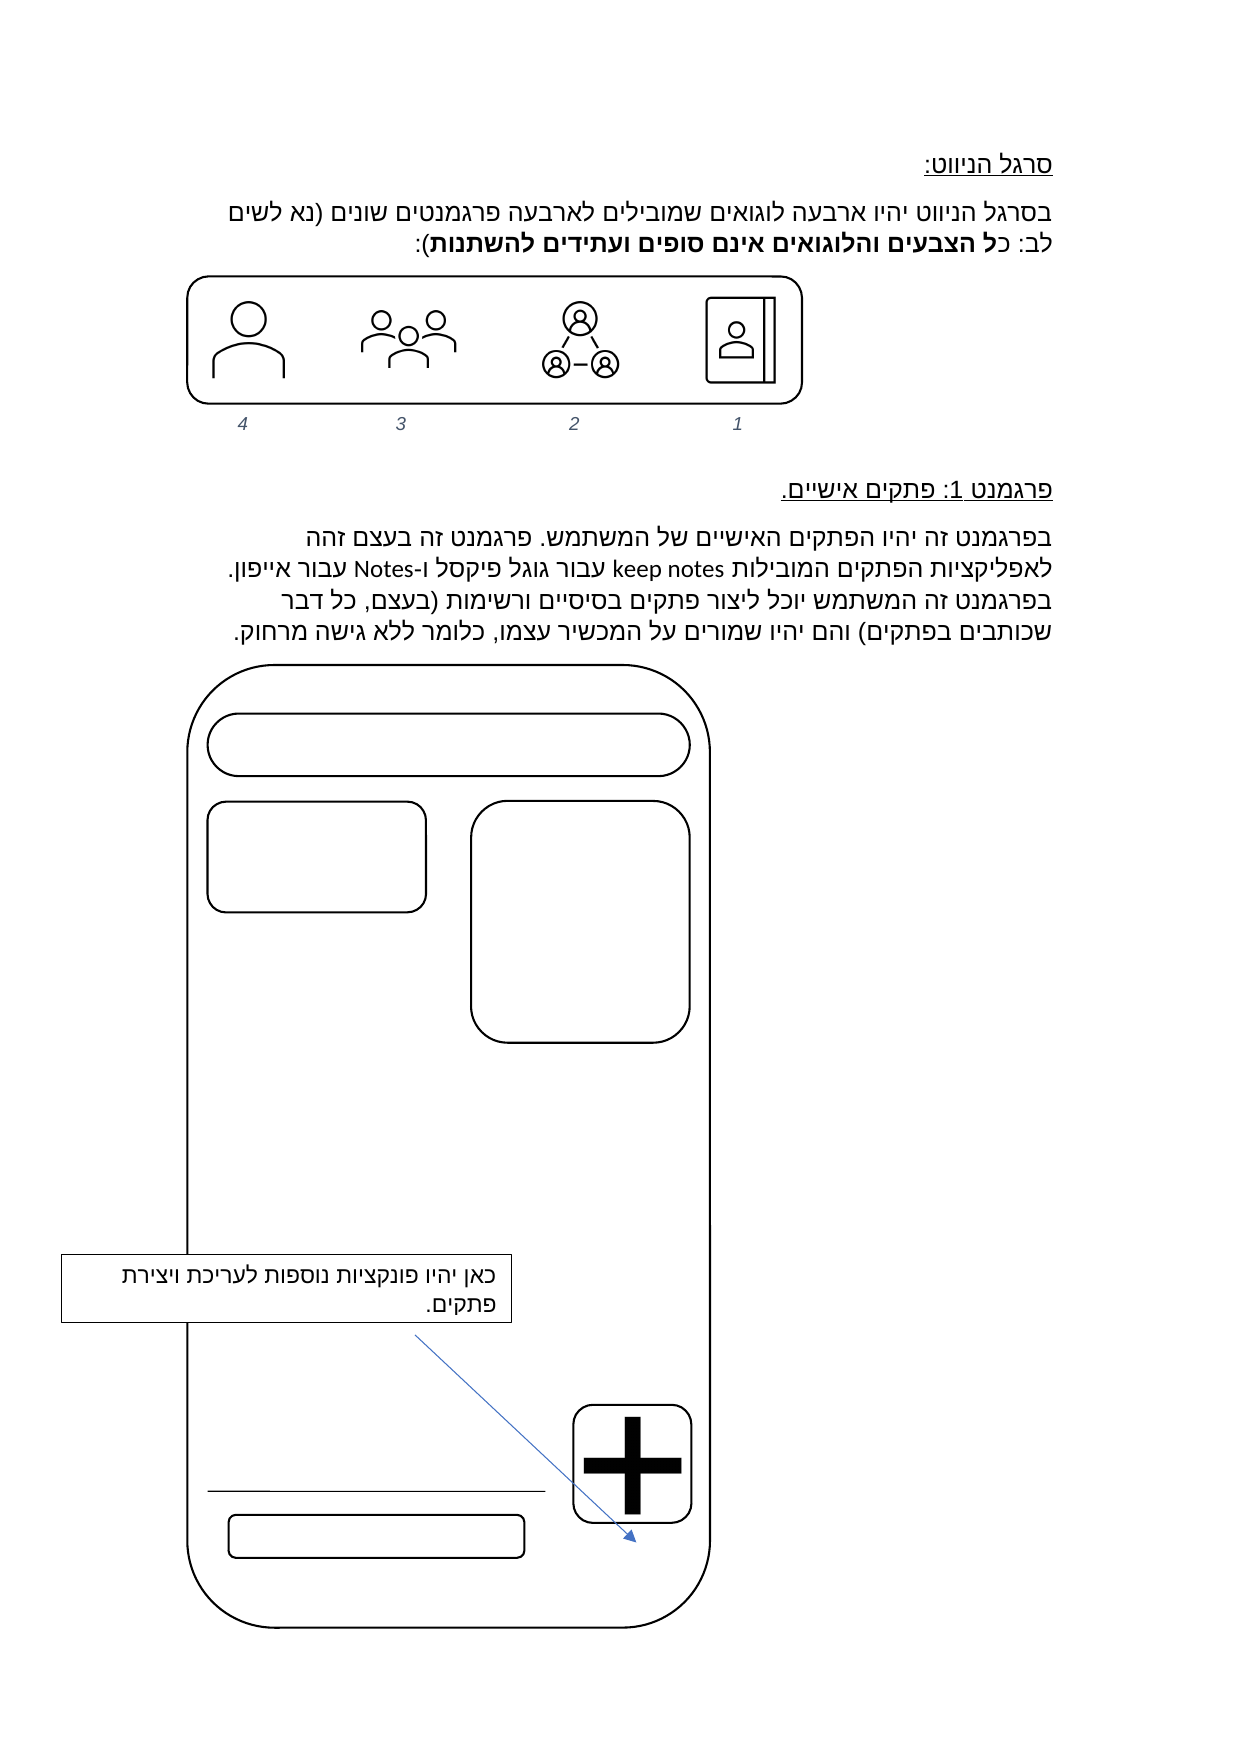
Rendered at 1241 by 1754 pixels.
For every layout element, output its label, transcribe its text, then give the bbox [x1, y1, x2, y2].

picture [575, 1408, 690, 1523]
text בפרגמנט זה יהיו הפתקים האישיים של המשתמש. פרגמנט זה בעצם זהה לאפליקציות הפתקים המובילות keep notes עבור גוגל פיקסל ו-Notes עבור אייפון. בפרגמנט זה המשתמש יוכל ליצור פתקים בסיסיים ורשימות (בעצם, כל דבר שכותבים בפתקים) והם יהיו שמורים על המכשיר עצמו, כלומר ללא גישה מרחוק. [187, 522, 1053, 646]
picture [575, 1487, 613, 1523]
text בסרגל הניווט יהיו ארבעה לוגואים שמובילים לארבעה פרגמנטים שונים (נא לשים לב: כל הצבעים והלוגואים אינם סופים ועתידים להשתנות): [187, 198, 1053, 257]
picture [526, 285, 635, 394]
picture [354, 285, 463, 394]
picture [686, 285, 795, 395]
picture [194, 285, 303, 394]
text פרגמנט 1: פתקים אישיים. [187, 475, 1053, 503]
text סרגל הניווט: [187, 150, 1053, 179]
